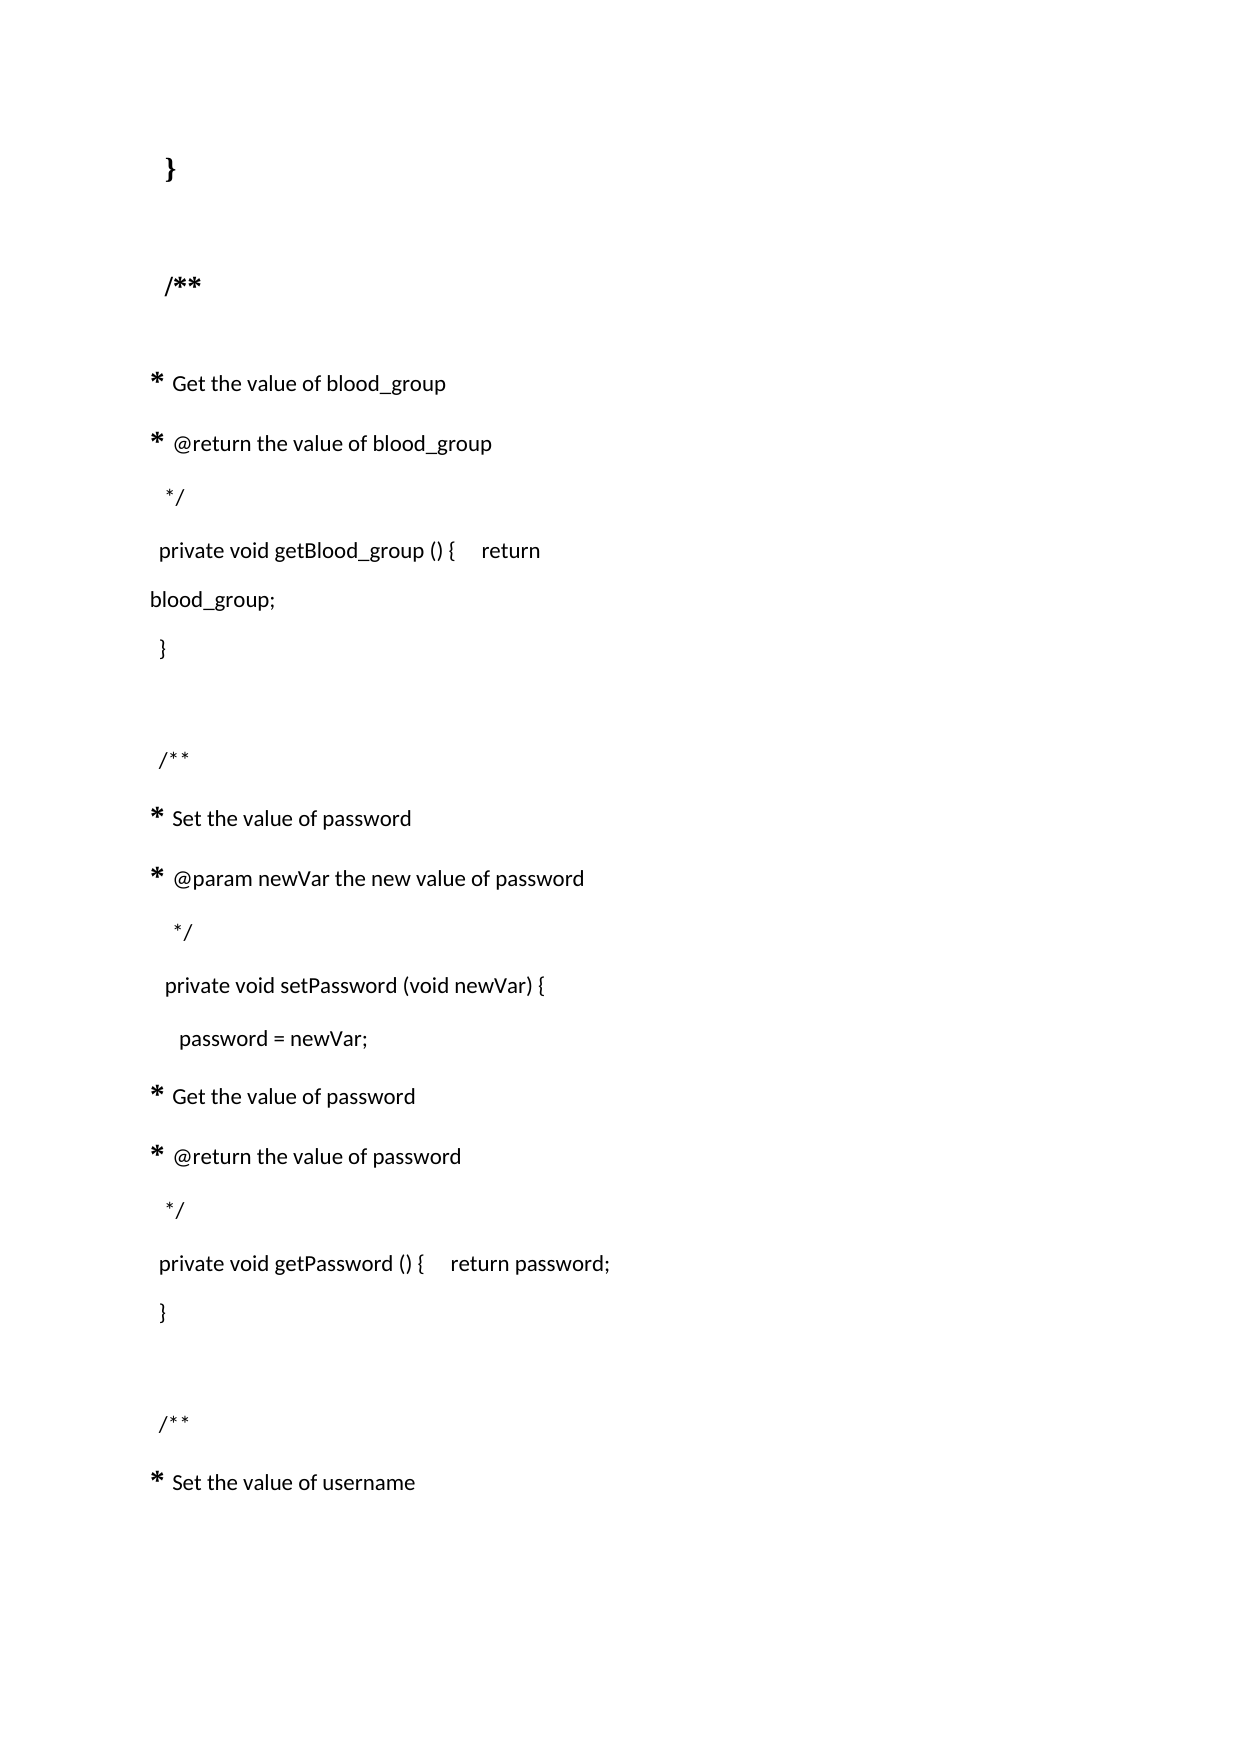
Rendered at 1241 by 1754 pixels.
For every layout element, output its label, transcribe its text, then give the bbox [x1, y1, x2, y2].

text */ [148, 1196, 785, 1224]
text private void setPassword (void newVar) { [164, 971, 785, 999]
list Get the value of blood_group [150, 364, 785, 398]
text private void getPassword () { return password; [148, 1249, 613, 1277]
list @return the value of password [150, 1137, 785, 1170]
list @return the value of blood_group [150, 424, 785, 457]
text */ [172, 918, 785, 946]
list Get the value of password [150, 1077, 785, 1111]
text } [148, 1298, 785, 1326]
text /** [148, 1410, 785, 1438]
list Set the value of password [150, 799, 785, 833]
text private void getBlood_group () { return blood_group; [148, 536, 655, 613]
text /** [148, 746, 785, 774]
text password = newVar; [179, 1024, 785, 1052]
text } [148, 634, 785, 662]
list Set the value of username [150, 1463, 785, 1497]
text */ [148, 483, 785, 511]
list @param newVar the new value of password [150, 859, 785, 892]
